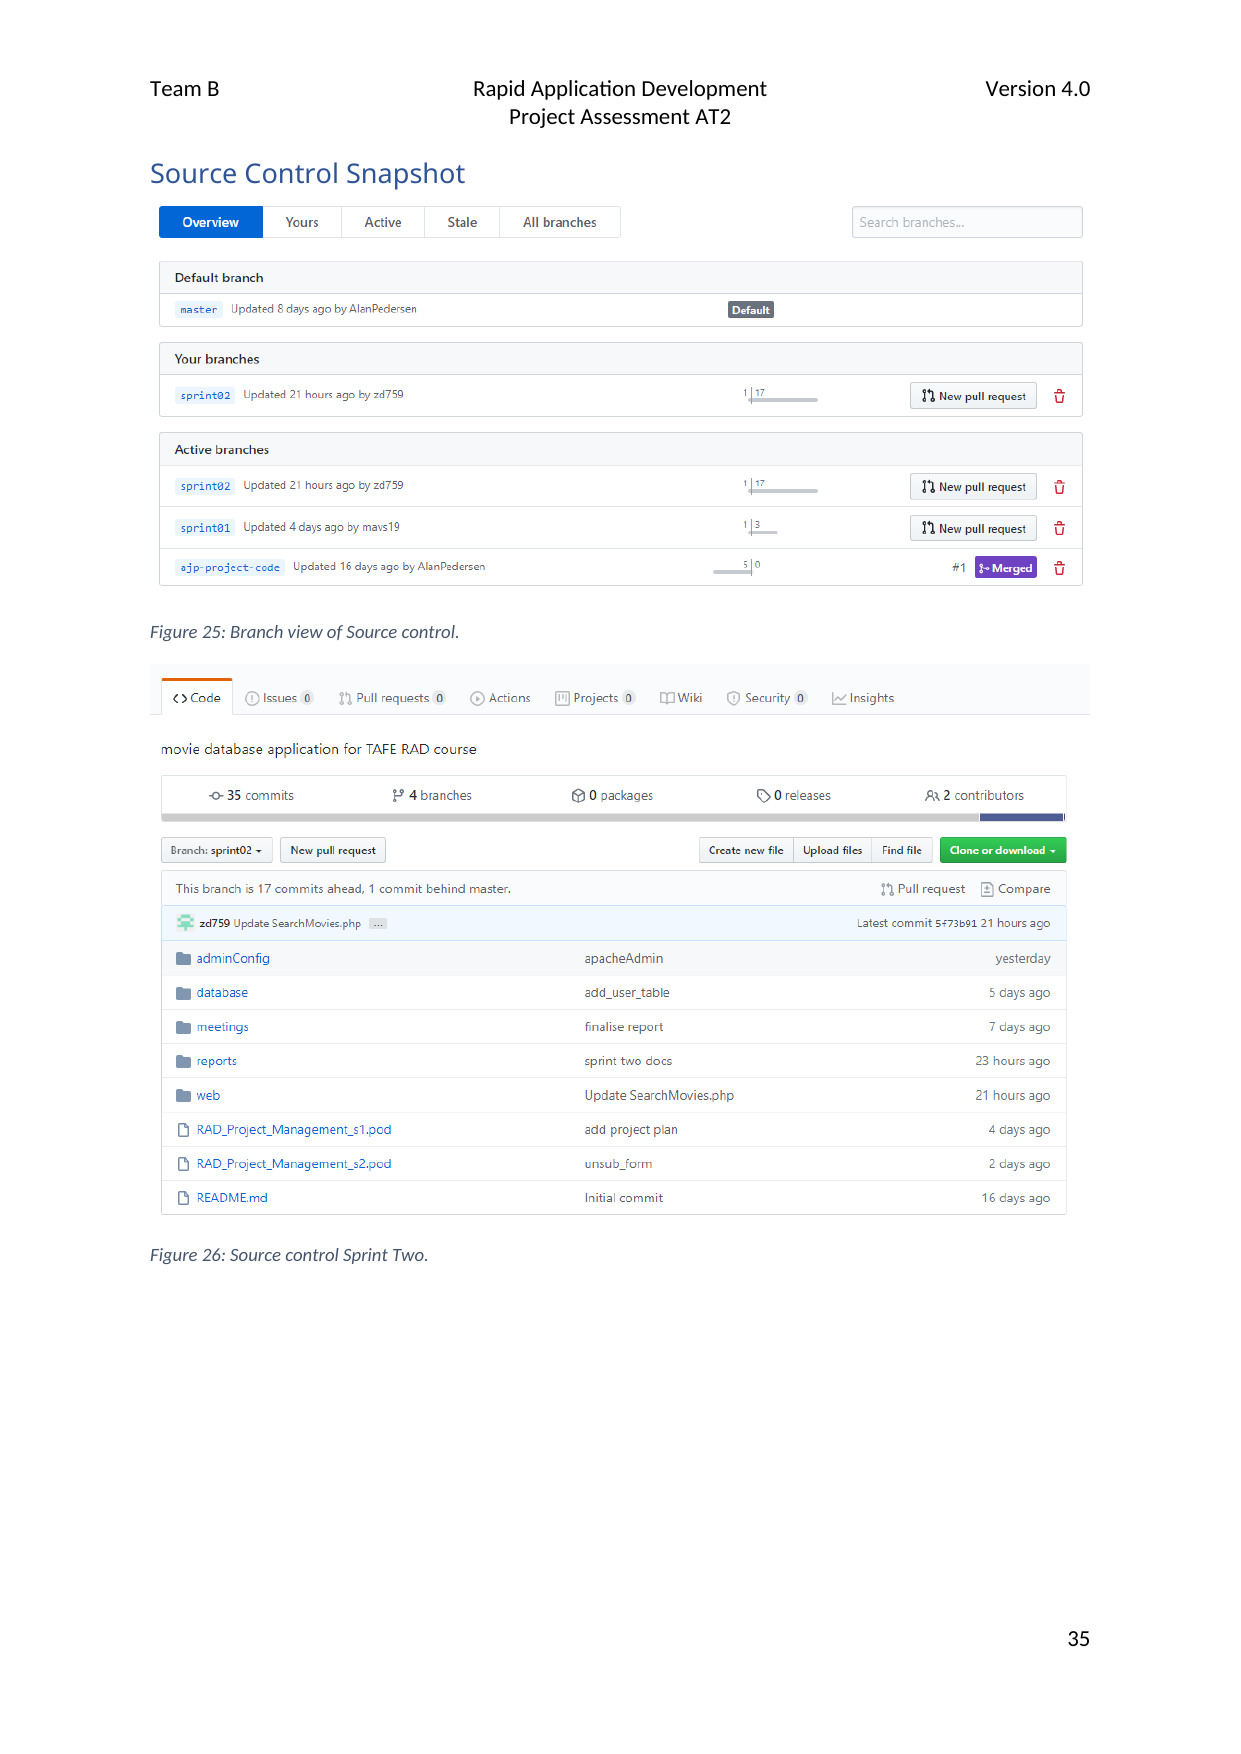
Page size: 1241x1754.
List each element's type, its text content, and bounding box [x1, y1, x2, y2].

picture [150, 193, 1091, 602]
picture [150, 664, 1091, 1225]
subtitle Source Control Snapshot [150, 154, 1090, 191]
text Figure 26: Source control Sprint Two. [150, 1243, 1090, 1266]
text Figure 25: Branch view of Source control. [150, 621, 1090, 644]
